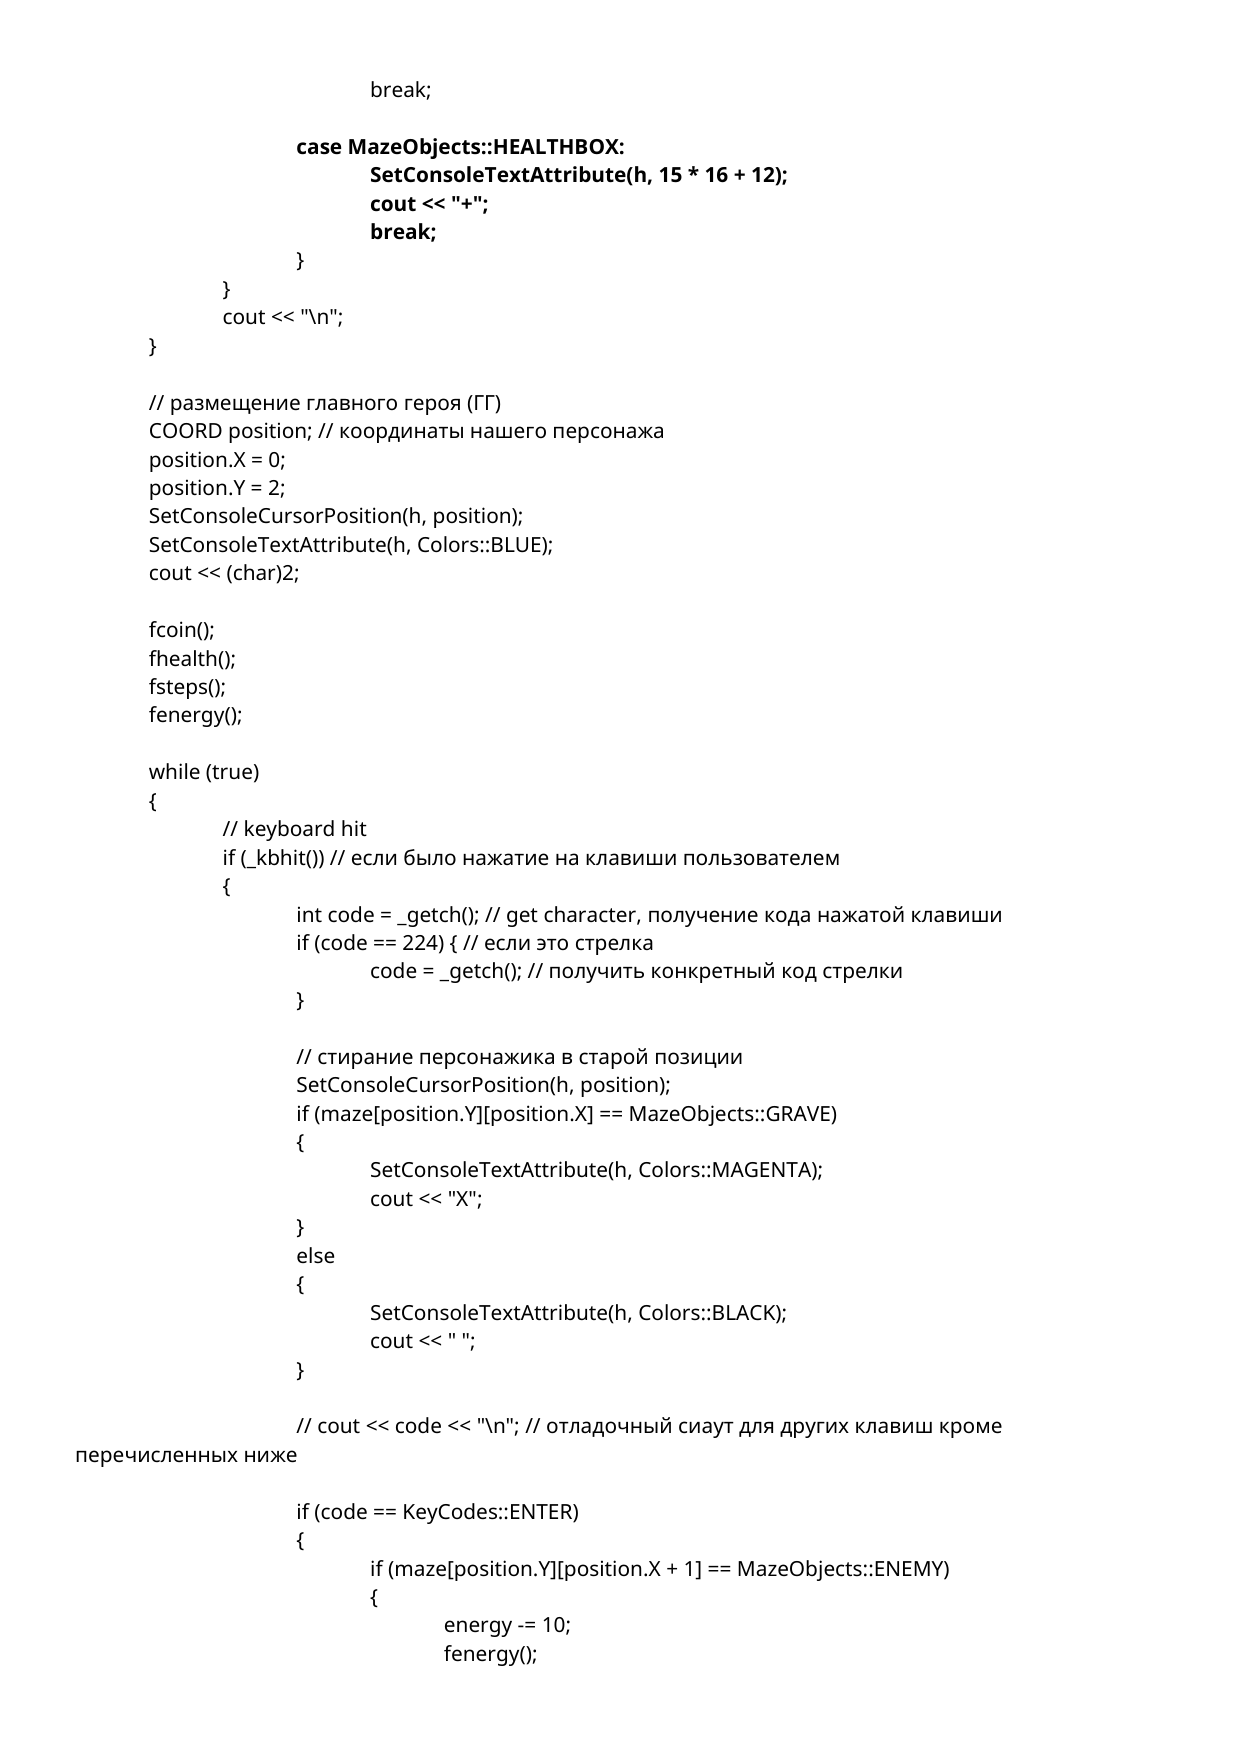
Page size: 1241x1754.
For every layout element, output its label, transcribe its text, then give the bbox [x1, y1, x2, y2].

text } [75, 246, 1165, 274]
text cout << "\n"; [75, 302, 1165, 331]
text code = _getch(); // получить конкретный код стрелки [75, 957, 1165, 985]
text int code = _getch(); // get character, получение кода нажатой клавиши [75, 900, 1165, 928]
text else [75, 1241, 1165, 1269]
text if (code == KeyCodes::ENTER) [75, 1497, 1165, 1525]
text if (maze[position.Y][position.X] == MazeObjects::GRAVE) [75, 1099, 1165, 1127]
text fenergy(); [75, 701, 1165, 729]
text if (maze[position.Y][position.X + 1] == MazeObjects::ENEMY) [75, 1554, 1165, 1582]
text cout << " "; [75, 1326, 1165, 1355]
text energy -= 10; [75, 1611, 1165, 1639]
text fenergy(); [75, 1639, 1165, 1667]
text position.Y = 2; [75, 473, 1165, 502]
text { [75, 1525, 1165, 1554]
text // cout << code << "\n"; // отладочный сиаут для других клавиш кроме перечисленных ниже [75, 1412, 1165, 1468]
text break; [75, 217, 1165, 246]
text fsteps(); [75, 672, 1165, 701]
text break; [75, 75, 1165, 103]
text } [75, 1355, 1165, 1383]
text } [75, 1212, 1165, 1241]
text } [75, 331, 1165, 359]
text COORD position; // координаты нашего персонажа [75, 416, 1165, 445]
text } [75, 985, 1165, 1013]
text { [75, 871, 1165, 900]
text { [75, 1269, 1165, 1298]
text { [75, 786, 1165, 814]
text SetConsoleTextAttribute(h, Colors::BLACK); [75, 1298, 1165, 1326]
text cout << (char)2; [75, 558, 1165, 587]
text position.X = 0; [75, 445, 1165, 473]
text if (_kbhit()) // если было нажатие на клавиши пользователем [75, 843, 1165, 871]
text SetConsoleTextAttribute(h, Colors::MAGENTA); [75, 1156, 1165, 1184]
text fhealth(); [75, 644, 1165, 672]
text SetConsoleCursorPosition(h, position); [75, 502, 1165, 530]
text // стирание персонажика в старой позиции [75, 1042, 1165, 1070]
text if (code == 224) { // если это стрелка [75, 928, 1165, 957]
text // keyboard hit [75, 814, 1165, 843]
text case MazeObjects::HEALTHBOX: [75, 132, 1165, 160]
text cout << "X"; [75, 1184, 1165, 1212]
text while (true) [75, 757, 1165, 786]
text { [75, 1582, 1165, 1611]
text fcoin(); [75, 615, 1165, 644]
text } [75, 274, 1165, 302]
text SetConsoleTextAttribute(h, Colors::BLUE); [75, 530, 1165, 558]
text SetConsoleCursorPosition(h, position); [75, 1070, 1165, 1099]
text SetConsoleTextAttribute(h, 15 * 16 + 12); [75, 160, 1165, 189]
text // размещение главного героя (ГГ) [75, 388, 1165, 416]
text cout << "+"; [75, 189, 1165, 217]
text { [75, 1127, 1165, 1156]
